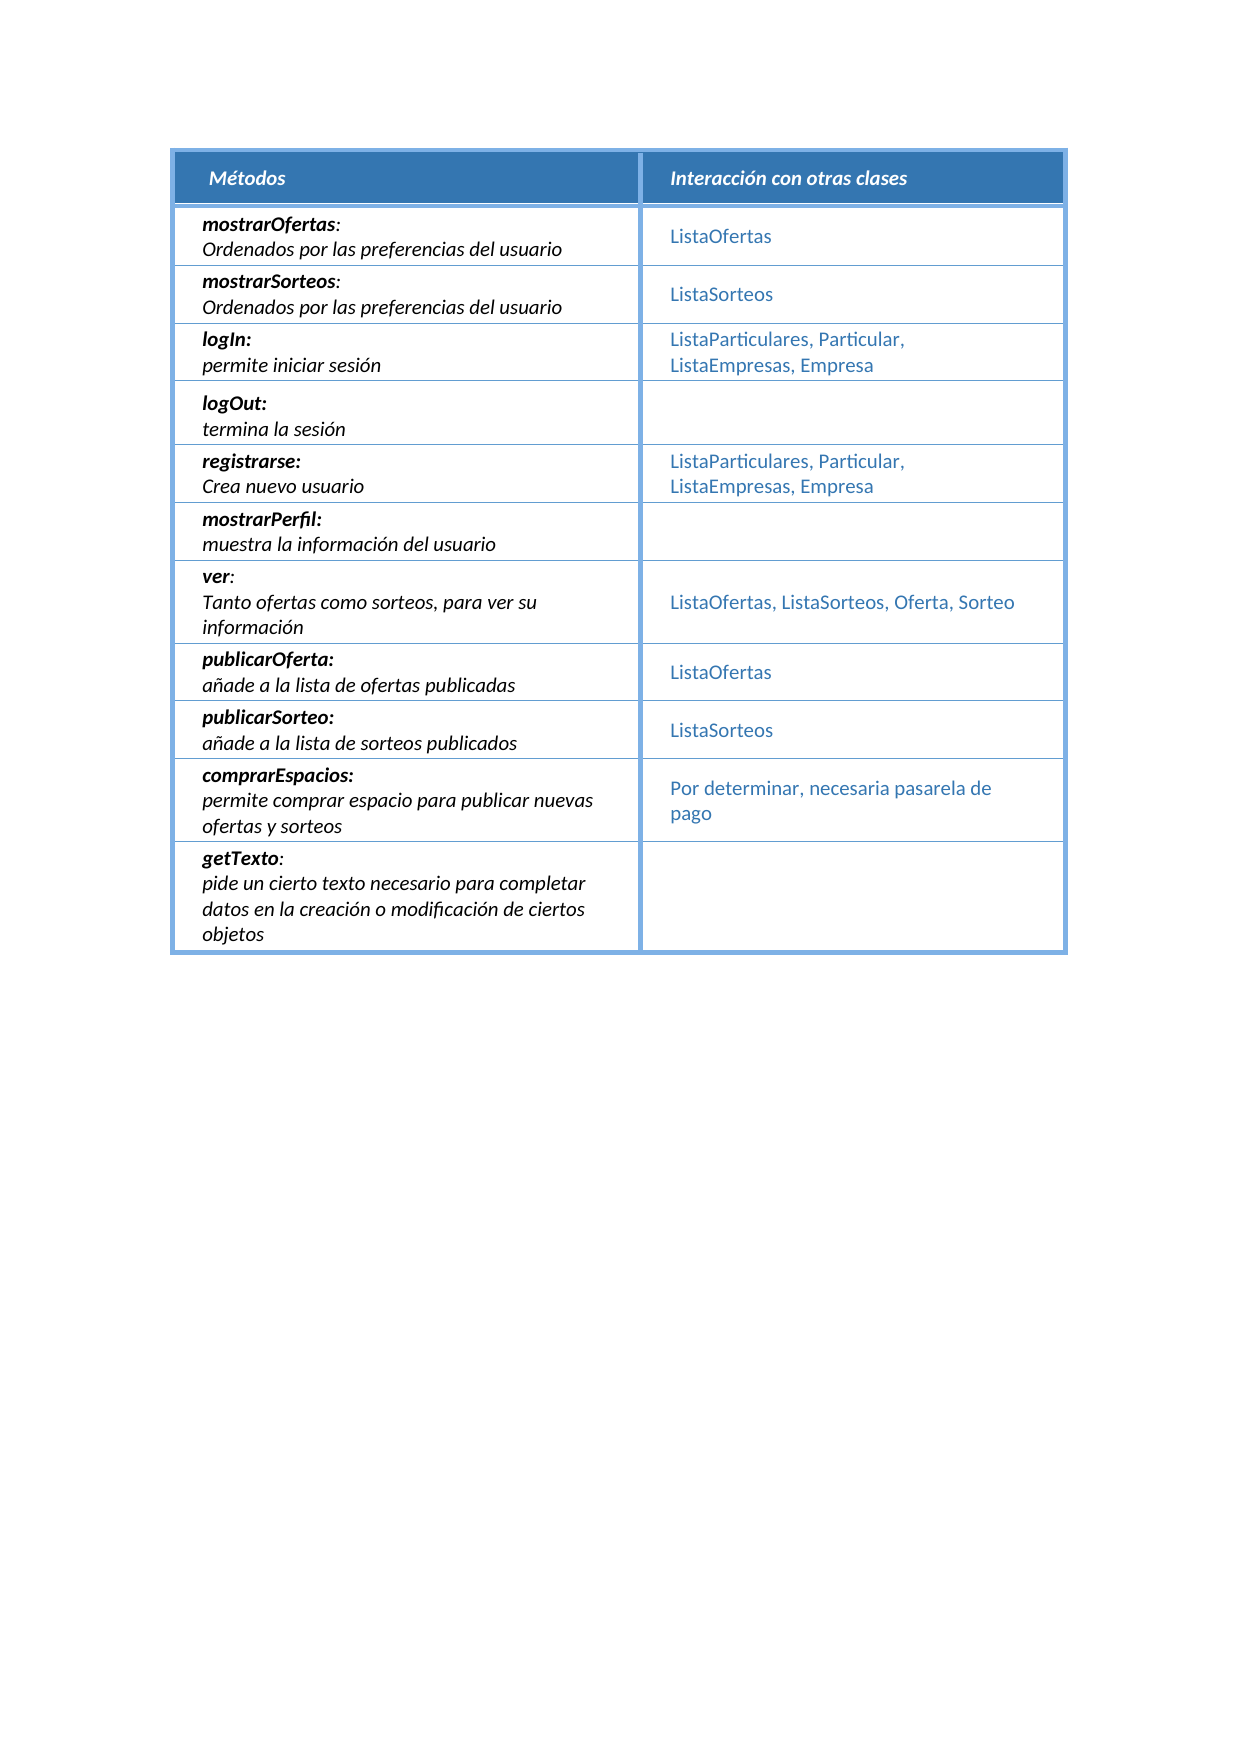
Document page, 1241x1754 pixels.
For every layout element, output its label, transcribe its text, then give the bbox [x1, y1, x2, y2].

table_cell ListaSorteos [643, 266, 1063, 322]
table_header Métodos [175, 152, 641, 203]
table_cell publicarSorteo: añade a la lista de sorteos publicados [175, 701, 638, 758]
table_cell ListaOfertas, ListaSorteos, Oferta, Sorteo [643, 561, 1063, 643]
table_cell ListaParticulares, Particular, ListaEmpresas, Empresa [643, 445, 1063, 502]
table_cell [643, 842, 1063, 950]
table_cell ver: Tanto ofertas como sorteos, para ver su información [175, 561, 638, 643]
table_cell comprarEspacios: permite comprar espacio para publicar nuevas ofertas y sorteos [175, 759, 638, 841]
table_cell mostrarPerfil: muestra la información del usuario [175, 503, 638, 559]
table_cell logIn: permite iniciar sesión [175, 324, 638, 380]
table_header Interacción con otras clases [643, 152, 1063, 203]
table_cell logOut: termina la sesión [175, 381, 638, 444]
table_cell [643, 503, 1063, 559]
table_cell ListaSorteos [643, 701, 1063, 758]
table_cell ListaOfertas [643, 644, 1063, 700]
table_cell ListaParticulares, Particular, ListaEmpresas, Empresa [643, 324, 1063, 380]
table_cell publicarOferta: añade a la lista de ofertas publicadas [175, 644, 638, 700]
table_cell Por determinar, necesaria pasarela de pago [643, 759, 1063, 841]
table_cell getTexto: pide un cierto texto necesario para completar datos en la creación o modificación de ciertos objetos [175, 842, 638, 950]
table_cell mostrarSorteos: Ordenados por las preferencias del usuario [175, 266, 638, 322]
table_cell ListaOfertas [643, 208, 1063, 265]
table_cell registrarse: Crea nuevo usuario [175, 445, 638, 502]
table_cell [643, 381, 1063, 444]
table_cell mostrarOfertas: Ordenados por las preferencias del usuario [175, 208, 638, 265]
